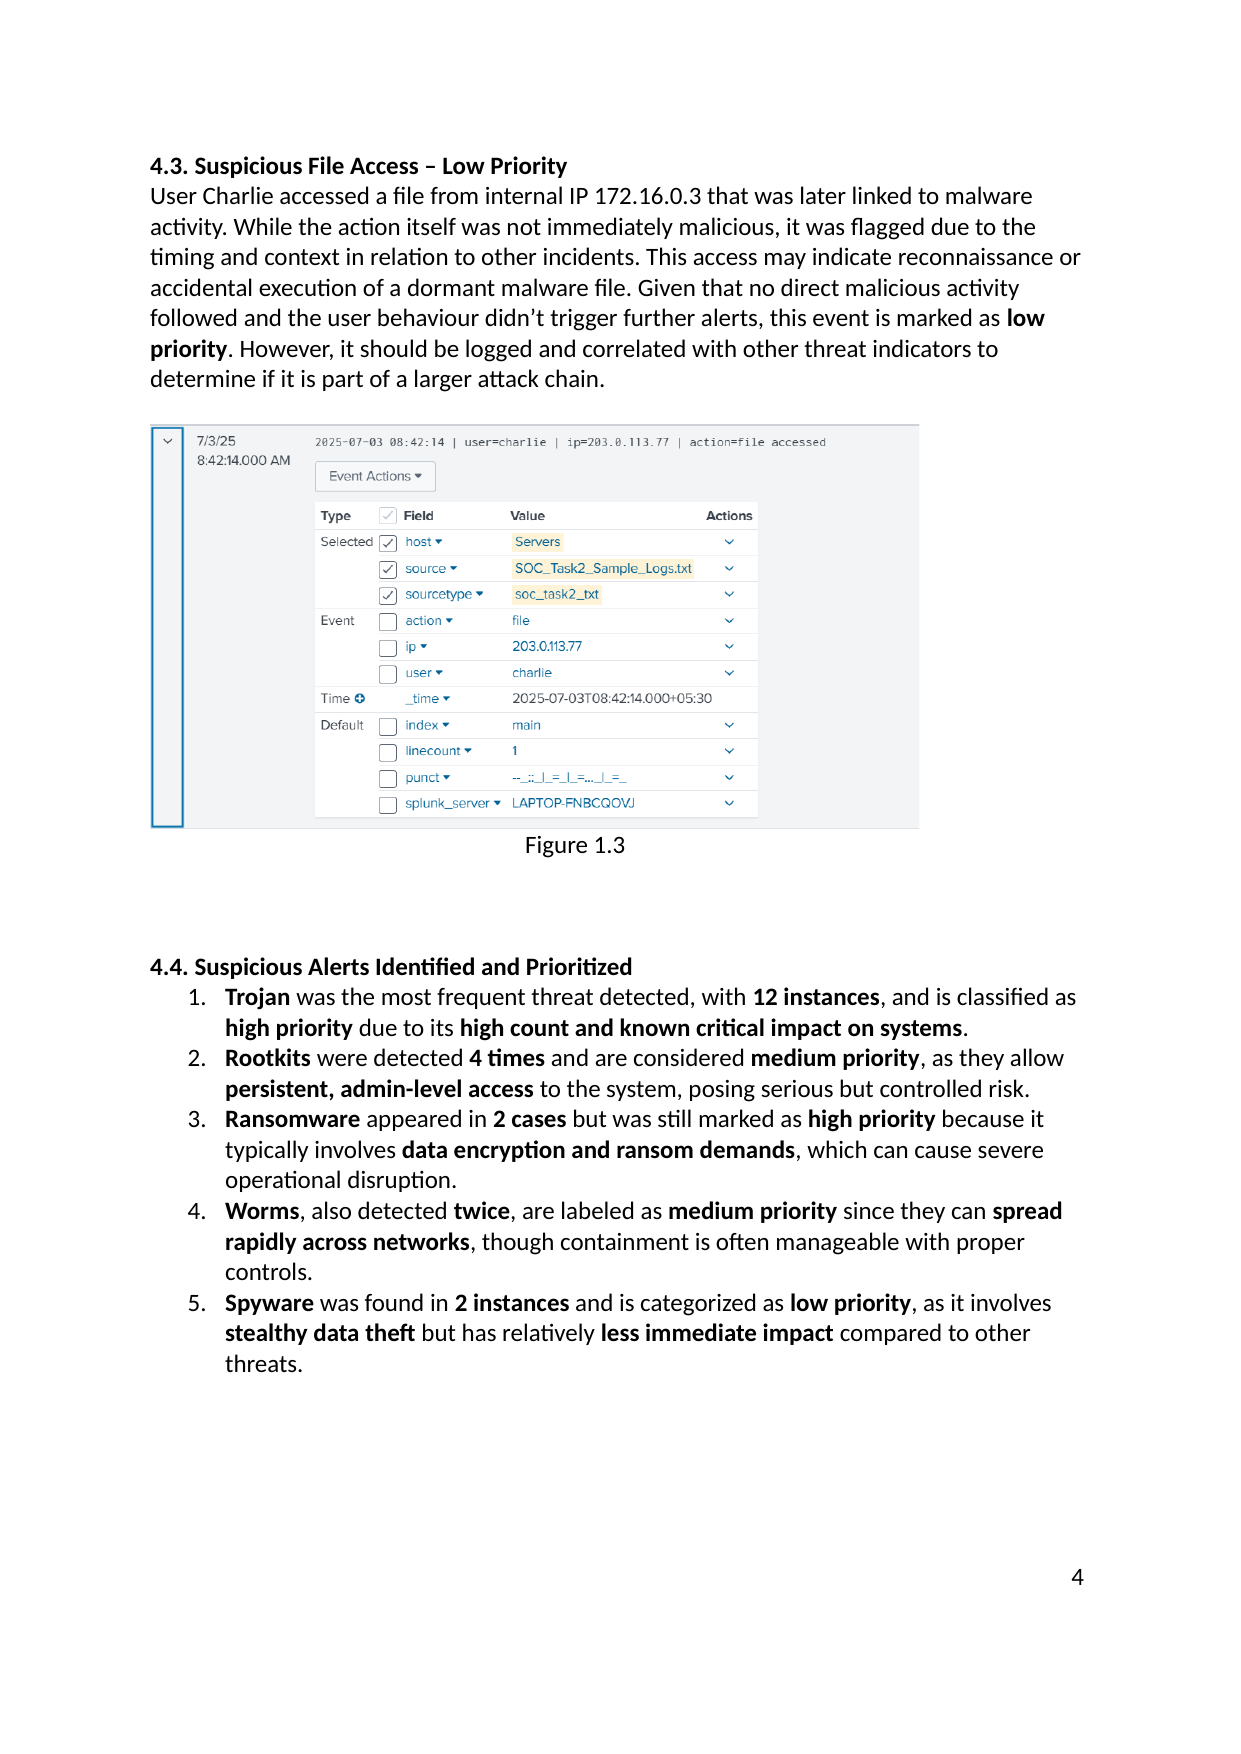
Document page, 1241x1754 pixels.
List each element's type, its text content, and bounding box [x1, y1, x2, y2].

list Worms, also detected twice, are labeled as medium priority since they can spread rapidly across networks, though containment is often manageable with proper controls. [187, 1195, 1090, 1287]
text 4.4. Suspicious Alerts Identified and Prioritized [150, 951, 1090, 981]
list Ransomware appeared in 2 cases but was still marked as high priority because it typically involves data encryption and ransom demands, which can cause severe operational disruption. [187, 1103, 1090, 1195]
list Spyware was found in 2 instances and is categorized as low priority, as it involves stealthy data theft but has relatively less immediate impact compared to other threats. [187, 1287, 1090, 1378]
text Figure 1.3 [150, 829, 1090, 859]
text 4.3. Suspicious File Access – Low Priority [150, 150, 1090, 181]
text 4 [150, 1561, 1090, 1592]
text User Charlie accessed a file from internal IP 172.16.0.3 that was later linked to malware activity. While the action itself was not immediately malicious, it was flagged due to the timing and context in relation to other incidents. This access may indicate reconnaissance or accidental execution of a dormant malware file. Given that no direct malicious activity followed and the user behaviour didn’t trigger further alerts, this event is marked as low priority. However, it should be logged and correlated with other threat indicators to determine if it is part of a larger attack chain. [150, 181, 1090, 394]
picture [150, 424, 920, 829]
list Trojan was the most frequent threat detected, with 12 instances, and is classified as high priority due to its high count and known critical impact on systems. [187, 981, 1090, 1042]
list Rootkits were detected 4 times and are considered medium priority, as they allow persistent, admin-level access to the system, posing serious but controlled risk. [187, 1042, 1090, 1103]
